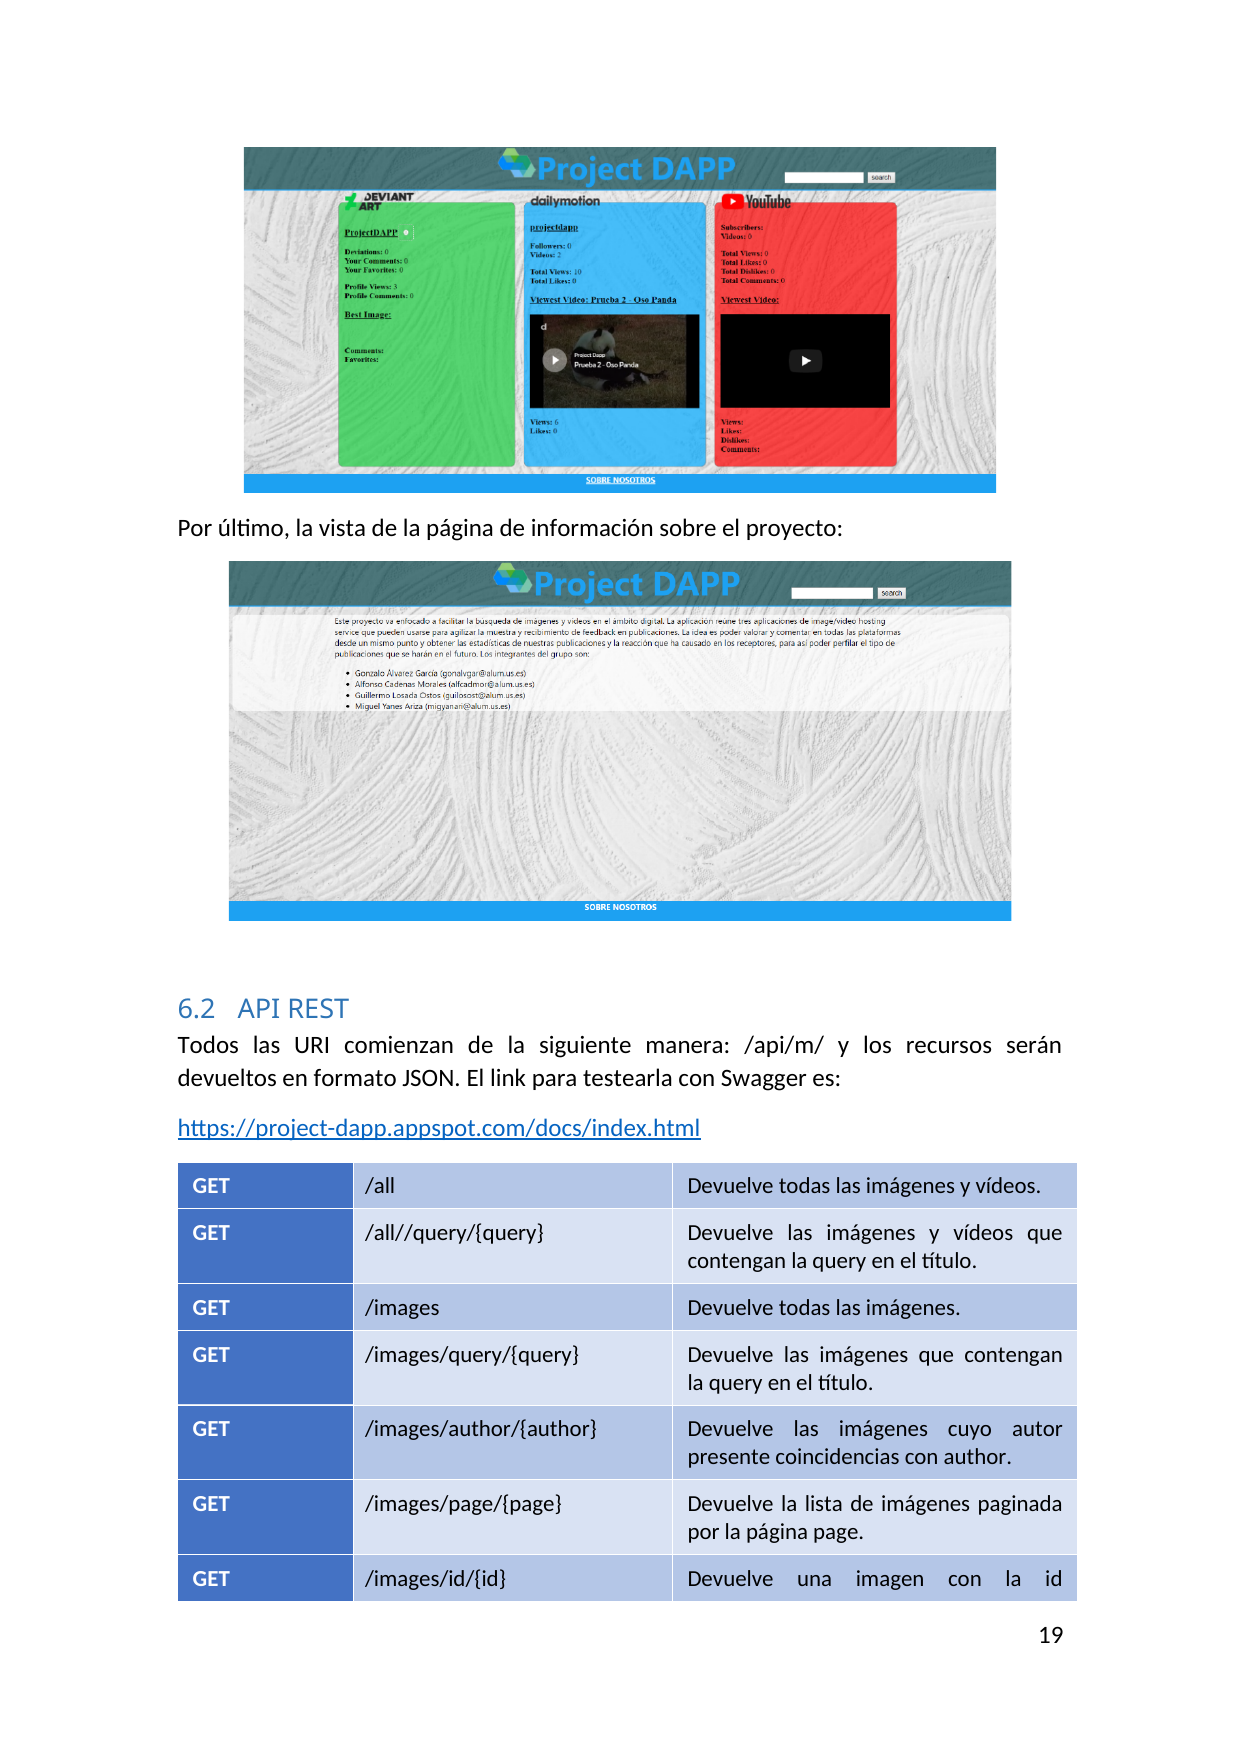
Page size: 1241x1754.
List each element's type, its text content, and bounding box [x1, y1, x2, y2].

table_cell Devuelve las imágenes cuyo autor presente coincidencias con author. [673, 1406, 1077, 1479]
picture [228, 561, 1012, 921]
table_cell GET [178, 1480, 353, 1554]
table_cell GET [178, 1406, 353, 1479]
table_cell /images/query/{query} [354, 1331, 672, 1404]
text Todos las URI comienzan de la siguiente manera: /api/m/ y los recursos serán devueltos en formato JSON. El link para testearla con Swagger es: [177, 1029, 1063, 1093]
table_cell GET [178, 1555, 353, 1601]
table_cell GET [178, 1331, 353, 1404]
table_cell Devuelve una imagen con la id especificada. [673, 1555, 1077, 1601]
text https://project-dapp.appspot.com/docs/index.html [177, 1112, 1063, 1142]
table_header Devuelve todas las imágenes y vídeos. [673, 1163, 1077, 1208]
table_cell Devuelve todas las imágenes. [673, 1284, 1077, 1330]
table_cell /images [354, 1284, 672, 1330]
subtitle API REST [177, 989, 1063, 1026]
table_cell /images/page/{page} [354, 1480, 672, 1554]
table_header /all [354, 1163, 672, 1208]
table_cell /images/author/{author} [354, 1406, 672, 1479]
table_cell Devuelve las imágenes que contengan la query en el título. [673, 1331, 1077, 1404]
table_header GET [178, 1163, 353, 1208]
table_cell GET [178, 1209, 353, 1283]
table_cell GET [178, 1284, 353, 1330]
table_cell /all//query/{query} [354, 1209, 672, 1283]
table_cell /images/id/{id} [354, 1555, 672, 1601]
text Por último, la vista de la página de información sobre el proyecto: [177, 512, 1063, 542]
picture [243, 147, 997, 493]
table_cell Devuelve las imágenes y vídeos que contengan la query en el título. [673, 1209, 1077, 1283]
table_cell Devuelve la lista de imágenes paginada por la página page. [673, 1480, 1077, 1554]
